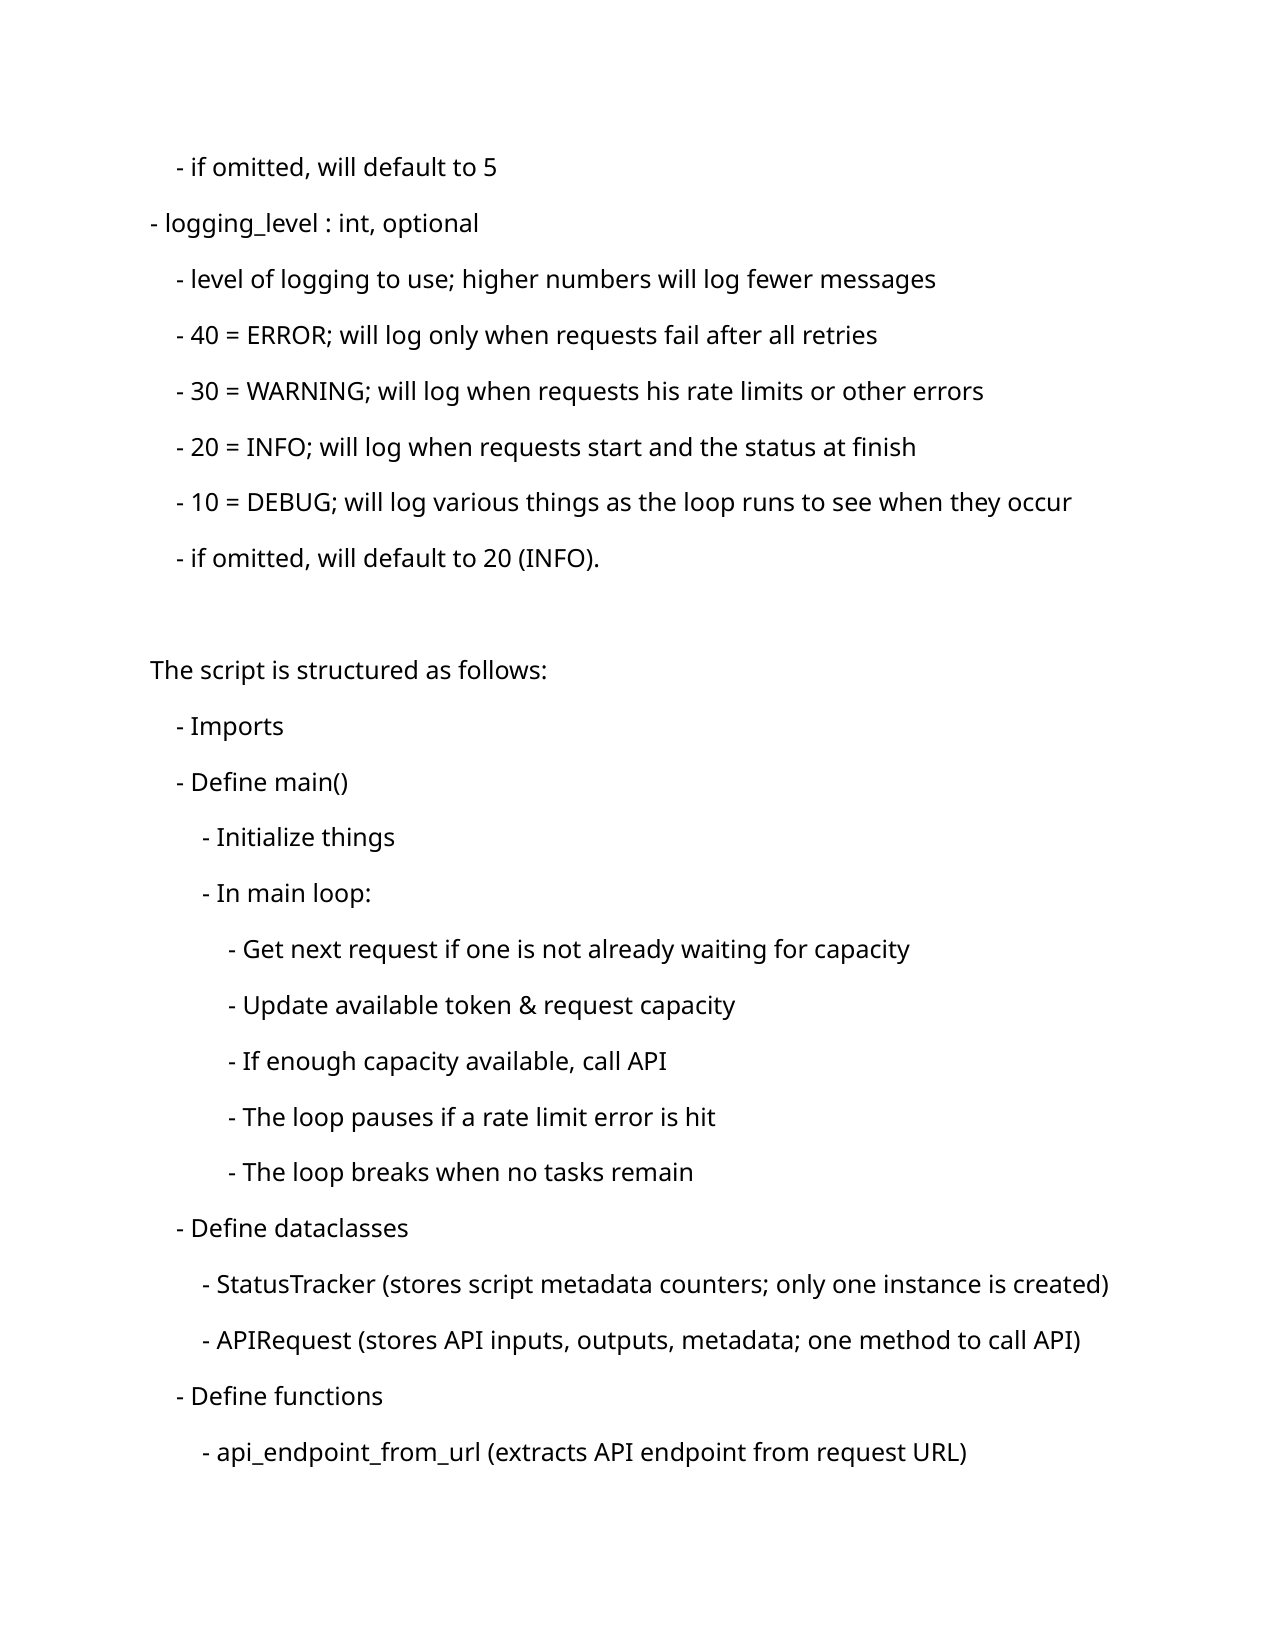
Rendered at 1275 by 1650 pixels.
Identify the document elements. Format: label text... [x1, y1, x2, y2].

text - Update available token & request capacity [150, 987, 1125, 1022]
text - level of logging to use; higher numbers will log fewer messages [150, 262, 1125, 296]
text - StatusTracker (stores script metadata counters; only one instance is created) [150, 1267, 1125, 1301]
text - Define functions [150, 1378, 1125, 1412]
text - APIRequest (stores API inputs, outputs, metadata; one method to call API) [150, 1322, 1125, 1357]
text - if omitted, will default to 20 (INFO). [150, 541, 1125, 575]
text - 40 = ERROR; will log only when requests fail after all retries [150, 317, 1125, 352]
text - Initialize things [150, 820, 1125, 854]
text - 20 = INFO; will log when requests start and the status at finish [150, 429, 1125, 463]
text - 10 = DEBUG; will log various things as the loop runs to see when they occur [150, 485, 1125, 519]
text - If enough capacity available, call API [150, 1043, 1125, 1077]
text - Define dataclasses [150, 1211, 1125, 1245]
text - 30 = WARNING; will log when requests his rate limits or other errors [150, 373, 1125, 407]
text - Define main() [150, 764, 1125, 798]
text - The loop pauses if a rate limit error is hit [150, 1099, 1125, 1133]
text The script is structured as follows: [150, 652, 1125, 687]
text - if omitted, will default to 5 [150, 150, 1125, 184]
text - logging_level : int, optional [150, 206, 1125, 240]
text - Get next request if one is not already waiting for capacity [150, 932, 1125, 966]
text - api_endpoint_from_url (extracts API endpoint from request URL) [150, 1434, 1125, 1468]
text - In main loop: [150, 876, 1125, 910]
text - The loop breaks when no tasks remain [150, 1155, 1125, 1189]
text - Imports [150, 708, 1125, 742]
